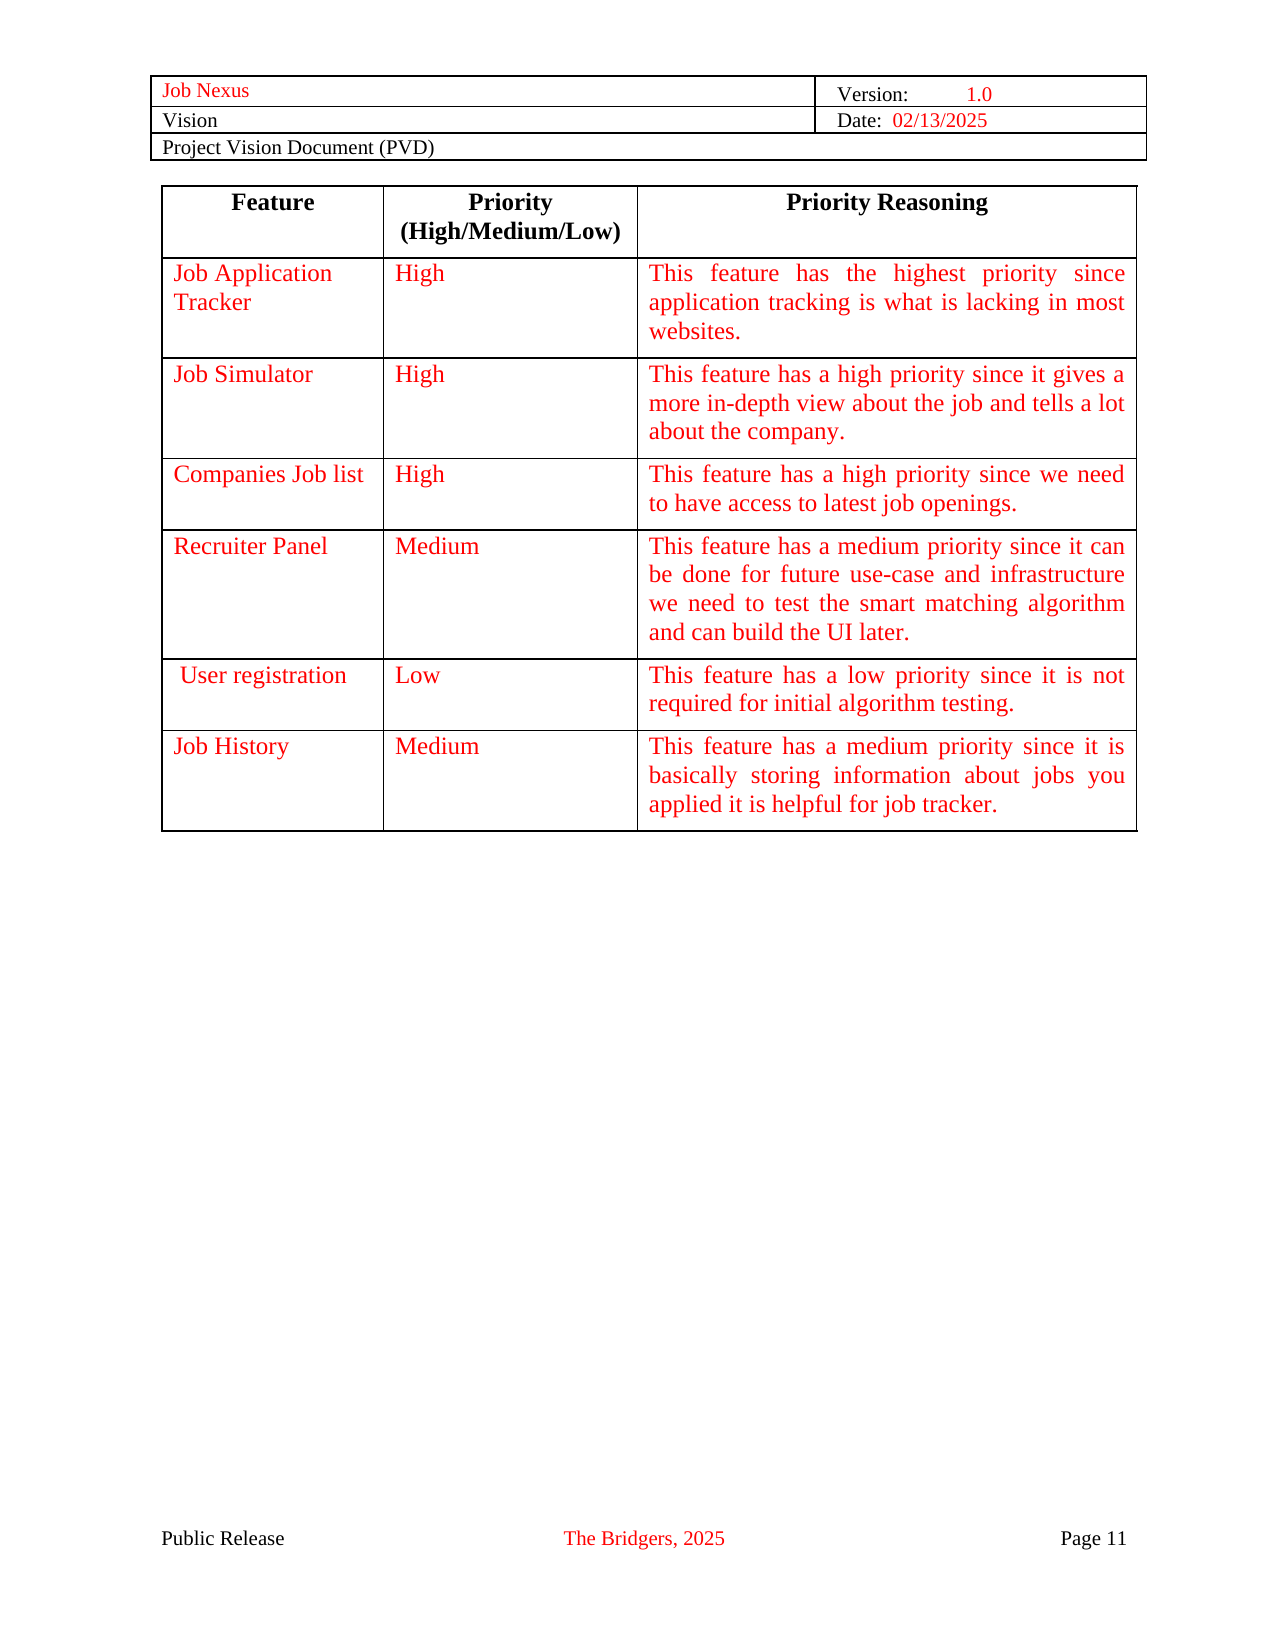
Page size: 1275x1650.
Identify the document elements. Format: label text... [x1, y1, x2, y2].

table_header Feature [163, 187, 383, 257]
table_cell This feature has a high priority since it gives a more in-depth view about the job and tells a lot about the company. [638, 359, 1136, 458]
table_header Priority (High/Medium/Low) [384, 187, 637, 257]
table_cell Low [384, 660, 637, 730]
table_header Priority Reasoning [638, 187, 1136, 257]
table_cell This feature has the highest priority since application tracking is what is lacking in most websites. [638, 259, 1136, 357]
table_cell Job Simulator [163, 359, 383, 458]
table_cell This feature has a medium priority since it is basically storing information about jobs you applied it is helpful for job tracker. [638, 731, 1136, 830]
table_cell This feature has a low priority since it is not required for initial algorithm testing. [638, 660, 1136, 730]
table_cell High [384, 459, 637, 529]
table_cell Job Application Tracker [163, 259, 383, 357]
table_cell This feature has a medium priority since it can be done for future use-case and infrastructure we need to test the smart matching algorithm and can build the UI later. [638, 531, 1136, 658]
table_cell This feature has a high priority since we need to have access to latest job openings. [638, 459, 1136, 529]
table_cell Recruiter Panel [163, 531, 383, 658]
table_cell User registration [163, 660, 383, 730]
table_cell High [384, 259, 637, 357]
table_cell Companies Job list [163, 459, 383, 529]
table_cell Medium [384, 731, 637, 830]
table_cell Job History [163, 731, 383, 830]
table_cell Medium [384, 531, 637, 658]
table_cell High [384, 359, 637, 458]
